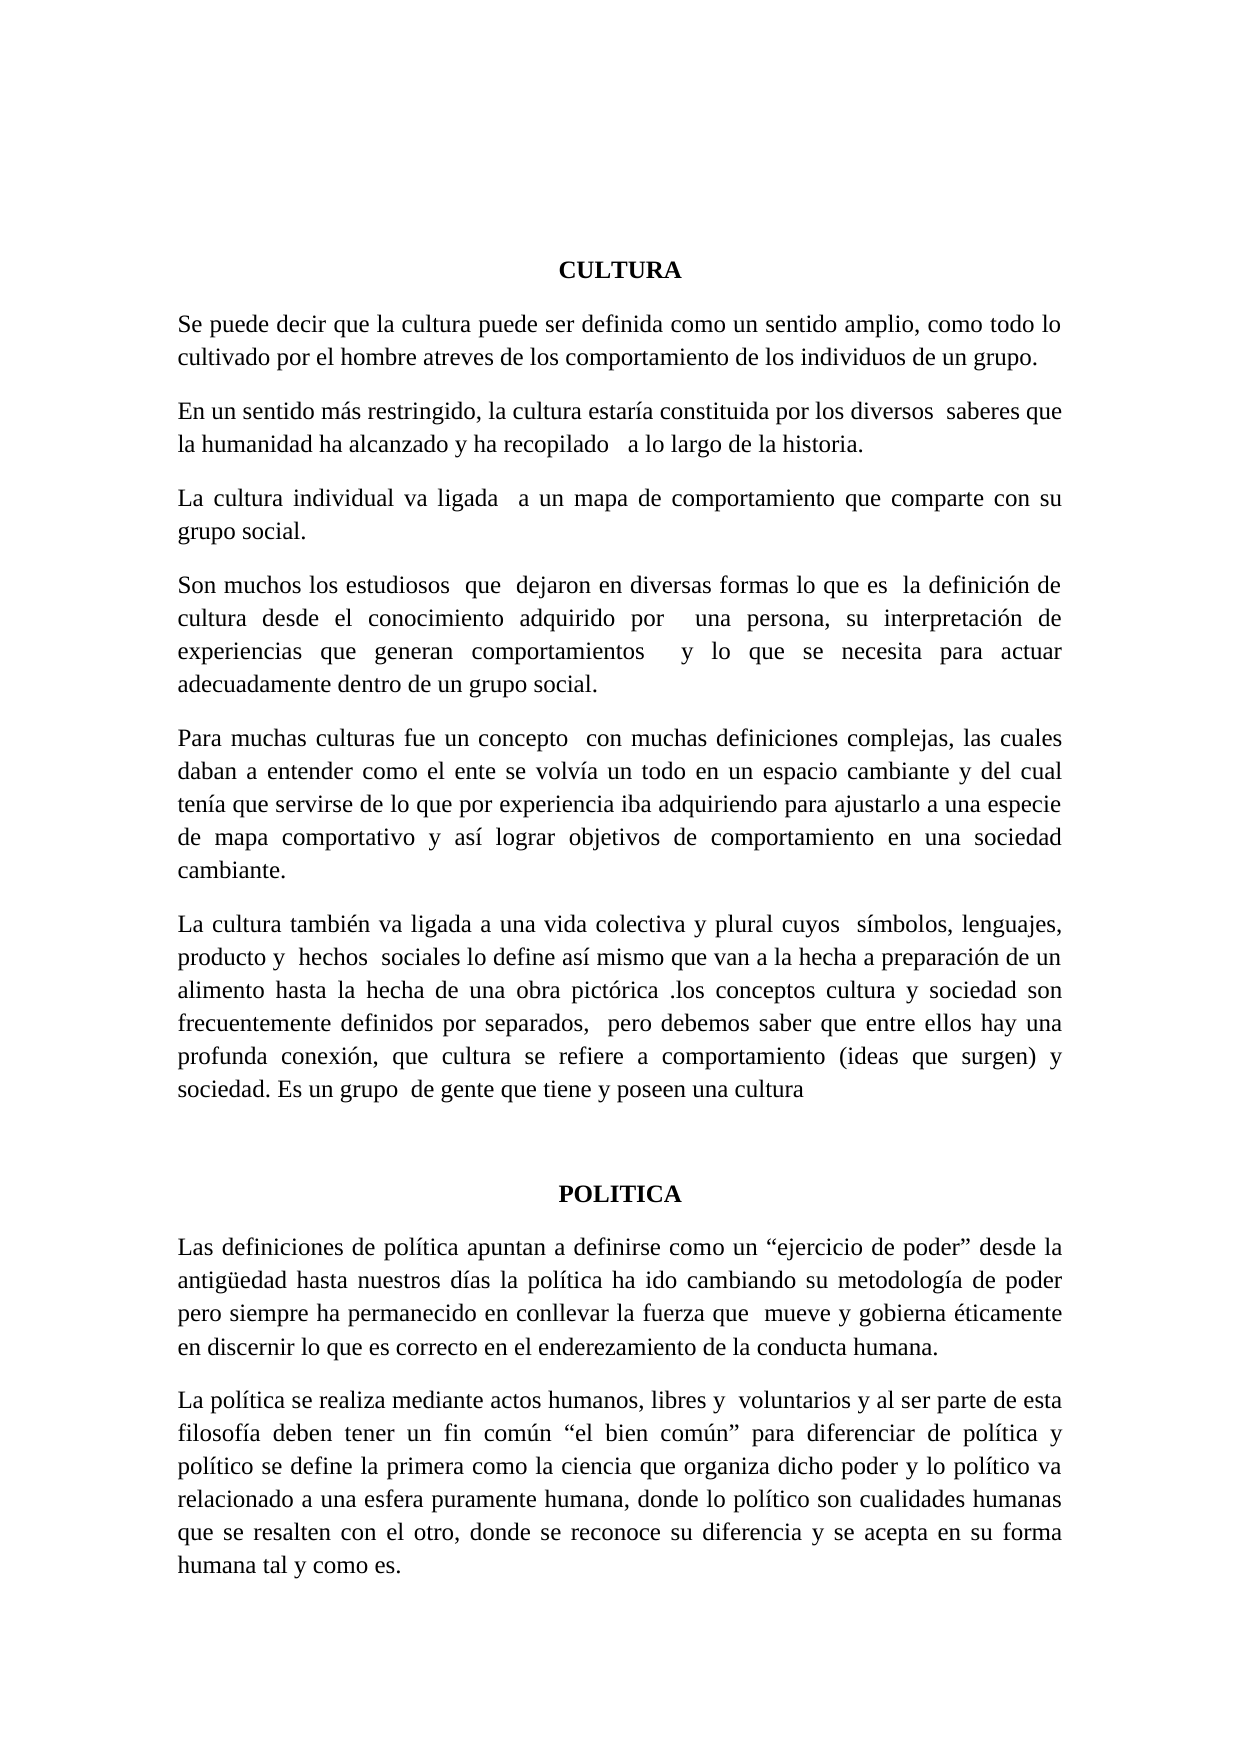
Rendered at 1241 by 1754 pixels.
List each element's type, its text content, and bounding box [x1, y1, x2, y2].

text La política se realiza mediante actos humanos, libres y voluntarios y al ser parte de esta filosofía deben tener un fin común “el bien común” para diferenciar de política y político se define la primera como la ciencia que organiza dicho poder y lo político va relacionado a una esfera puramente humana, donde lo político son cualidades humanas que se resalten con el otro, donde se reconoce su diferencia y se acepta en su forma humana tal y como es. [177, 1385, 1063, 1579]
text Son muchos los estudiosos que dejaron en diversas formas lo que es la definición de cultura desde el conocimiento adquirido por una persona, su interpretación de experiencias que generan comportamientos y lo que se necesita para actuar adecuadamente dentro de un grupo social. [177, 570, 1063, 698]
text En un sentido más restringido, la cultura estaría constituida por los diversos saberes que la humanidad ha alcanzado y ha recopilado a lo largo de la historia. [177, 396, 1063, 458]
text Las definiciones de política apuntan a definirse como un “ejercicio de poder” desde la antigüedad hasta nuestros días la política ha ido cambiando su metodología de poder pero siempre ha permanecido en conllevar la fuerza que mueve y gobierna éticamente en discernir lo que es correcto en el enderezamiento de la conducta humana. [177, 1232, 1063, 1360]
text CULTURA [177, 255, 1063, 284]
text POLITICA [177, 1179, 1063, 1207]
text La cultura también va ligada a una vida colectiva y plural cuyos símbolos, lenguajes, producto y hechos sociales lo define así mismo que van a la hecha a preparación de un alimento hasta la hecha de una obra pictórica .los conceptos cultura y sociedad son frecuentemente definidos por separados, pero debemos saber que entre ellos hay una profunda conexión, que cultura se refiere a comportamiento (ideas que surgen) y sociedad. Es un grupo de gente que tiene y poseen una cultura [177, 909, 1063, 1102]
text La cultura individual va ligada a un mapa de comportamiento que comparte con su grupo social. [177, 483, 1063, 545]
text Se puede decir que la cultura puede ser definida como un sentido amplio, como todo lo cultivado por el hombre atreves de los comportamiento de los individuos de un grupo. [177, 309, 1063, 371]
text Para muchas culturas fue un concepto con muchas definiciones complejas, las cuales daban a entender como el ente se volvía un todo en un espacio cambiante y del cual tenía que servirse de lo que por experiencia iba adquiriendo para ajustarlo a una especie de mapa comportativo y así lograr objetivos de comportamiento en una sociedad cambiante. [177, 723, 1063, 883]
